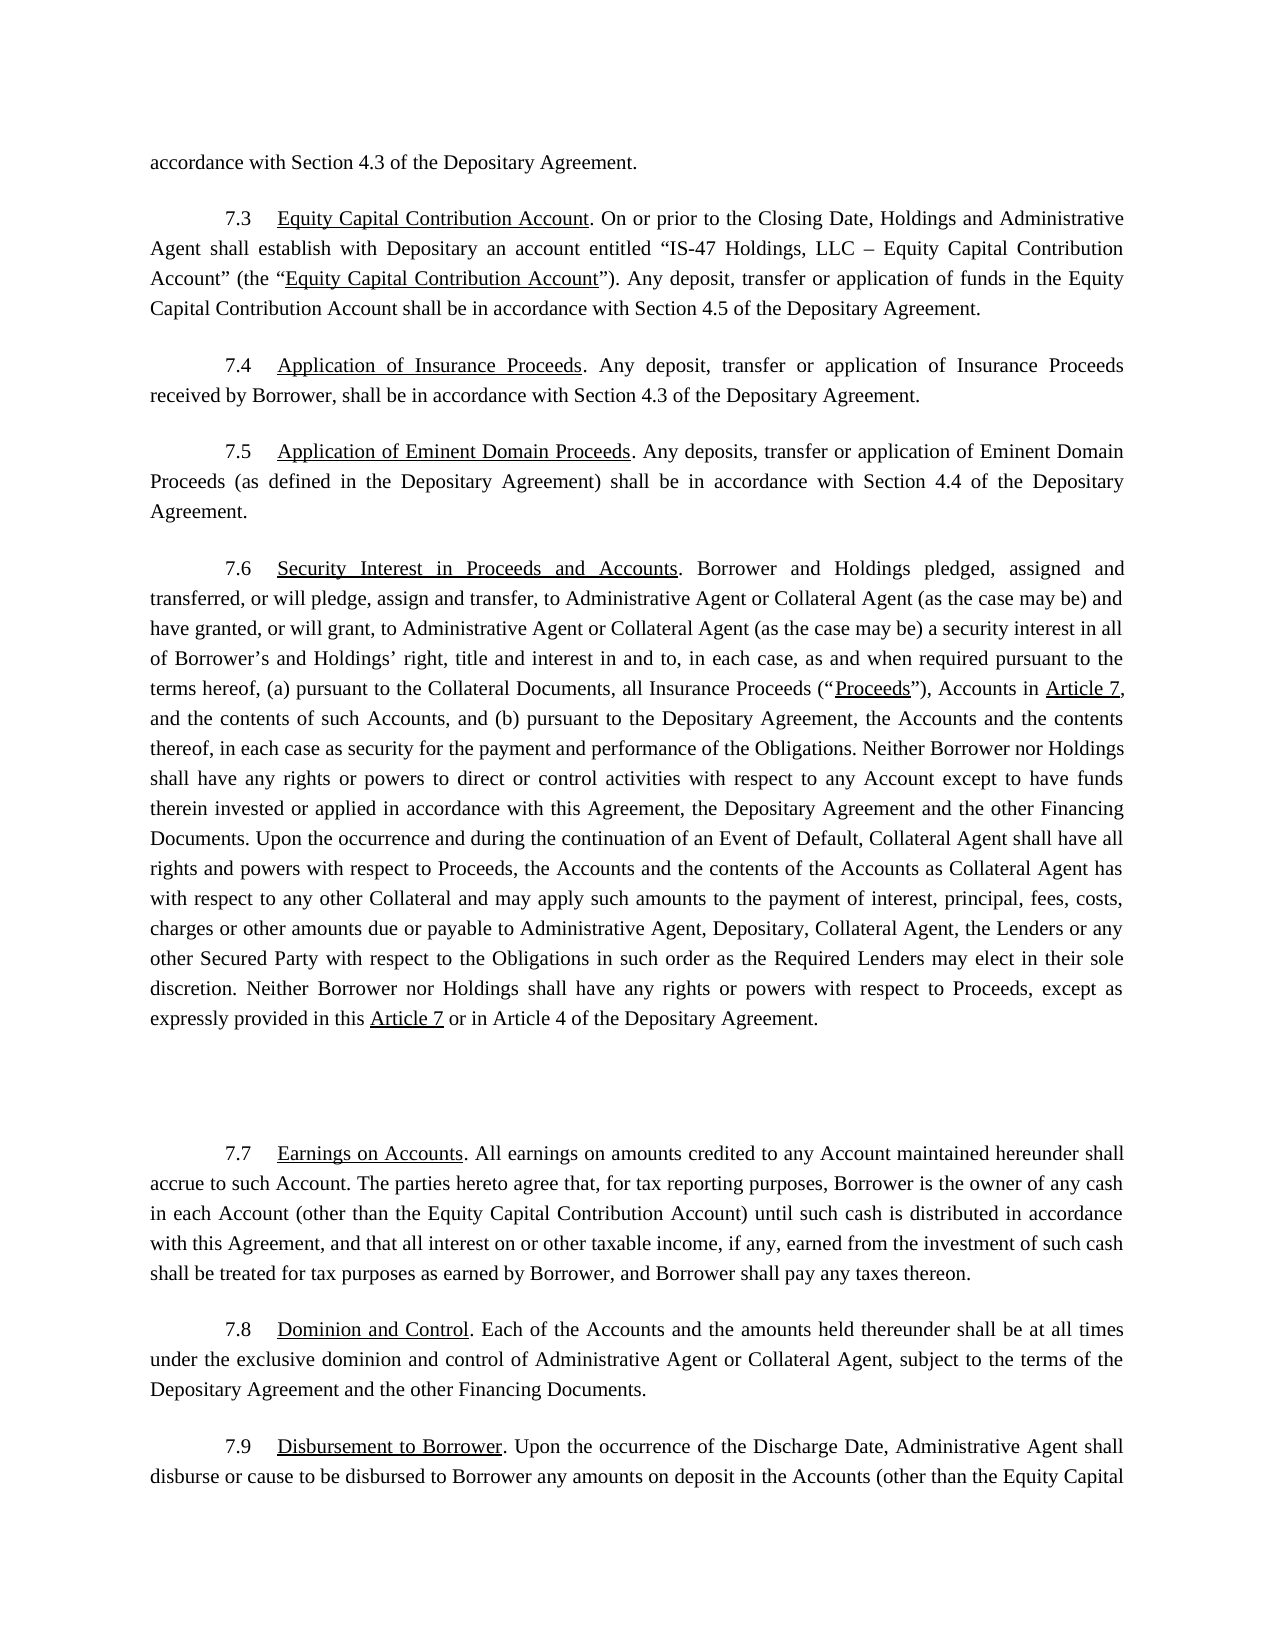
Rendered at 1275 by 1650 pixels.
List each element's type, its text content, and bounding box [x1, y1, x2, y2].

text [150, 1433, 1125, 1488]
text 7.7 Earnings on Accounts. All earnings on amounts credited to any Account maintained hereunder shall accrue to such Account. The parties hereto agree that, for tax reporting purposes, Borrower is the owner of any cash in each Account (other than the Equity Capital Contribution Account) until such cash is distributed in accordance with this Agreement, and that all interest on or other taxable income, if any, earned from the investment of such cash shall be treated for tax purposes as earned by Borrower, and Borrower shall pay any taxes thereon. [150, 1141, 1125, 1285]
text 7.4 Application of Insurance Proceeds. Any deposit, transfer or application of Insurance Proceeds received by Borrower, shall be in accordance with Section 4.3 of the Depositary Agreement. [150, 353, 1125, 407]
text 7.8 Dominion and Control. Each of the Accounts and the amounts held thereunder shall be at all times under the exclusive dominion and control of Administrative Agent or Collateral Agent, subject to the terms of the Depositary Agreement and the other Financing Documents. [150, 1317, 1125, 1401]
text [150, 150, 1125, 174]
text 7.3 Equity Capital Contribution Account. On or prior to the Closing Date, Holdings and Administrative Agent shall establish with Depositary an account entitled “IS-47 Holdings, LLC – Equity Capital Contribution Account” (the “Equity Capital Contribution Account”). Any deposit, transfer or application of funds in the Equity Capital Contribution Account shall be in accordance with Section 4.5 of the Depositary Agreement. [150, 206, 1125, 320]
text 7.5 Application of Eminent Domain Proceeds. Any deposits, transfer or application of Eminent Domain Proceeds (as defined in the Depositary Agreement) shall be in accordance with Section 4.4 of the Depositary Agreement. [150, 439, 1125, 523]
text 7.6 Security Interest in Proceeds and Accounts. Borrower and Holdings pledged, assigned and transferred, or will pledge, assign and transfer, to Administrative Agent or Collateral Agent (as the case may be) and have granted, or will grant, to Administrative Agent or Collateral Agent (as the case may be) a security interest in all of Borrower’s and Holdings’ right, title and interest in and to, in each case, as and when required pursuant to the terms hereof, (a) pursuant to the Collateral Documents, all Insurance Proceeds (“Proceeds”), Accounts in Article 7, and the contents of such Accounts, and (b) pursuant to the Depositary Agreement, the Accounts and the contents thereof, in each case as security for the payment and performance of the Obligations. Neither Borrower nor Holdings shall have any rights or powers to direct or control activities with respect to any Account except to have funds therein invested or applied in accordance with this Agreement, the Depositary Agreement and the other Financing Documents. Upon the occurrence and during the continuation of an Event of Default, Collateral Agent shall have all rights and powers with respect to Proceeds, the Accounts and the contents of the Accounts as Collateral Agent has with respect to any other Collateral and may apply such amounts to the payment of interest, principal, fees, costs, charges or other amounts due or payable to Administrative Agent, Depositary, Collateral Agent, the Lenders or any other Secured Party with respect to the Obligations in such order as the Required Lenders may elect in their sole discretion. Neither Borrower nor Holdings shall have any rights or powers with respect to Proceeds, except as expressly provided in this Article 7 or in Article 4 of the Depositary Agreement. [150, 555, 1125, 1029]
